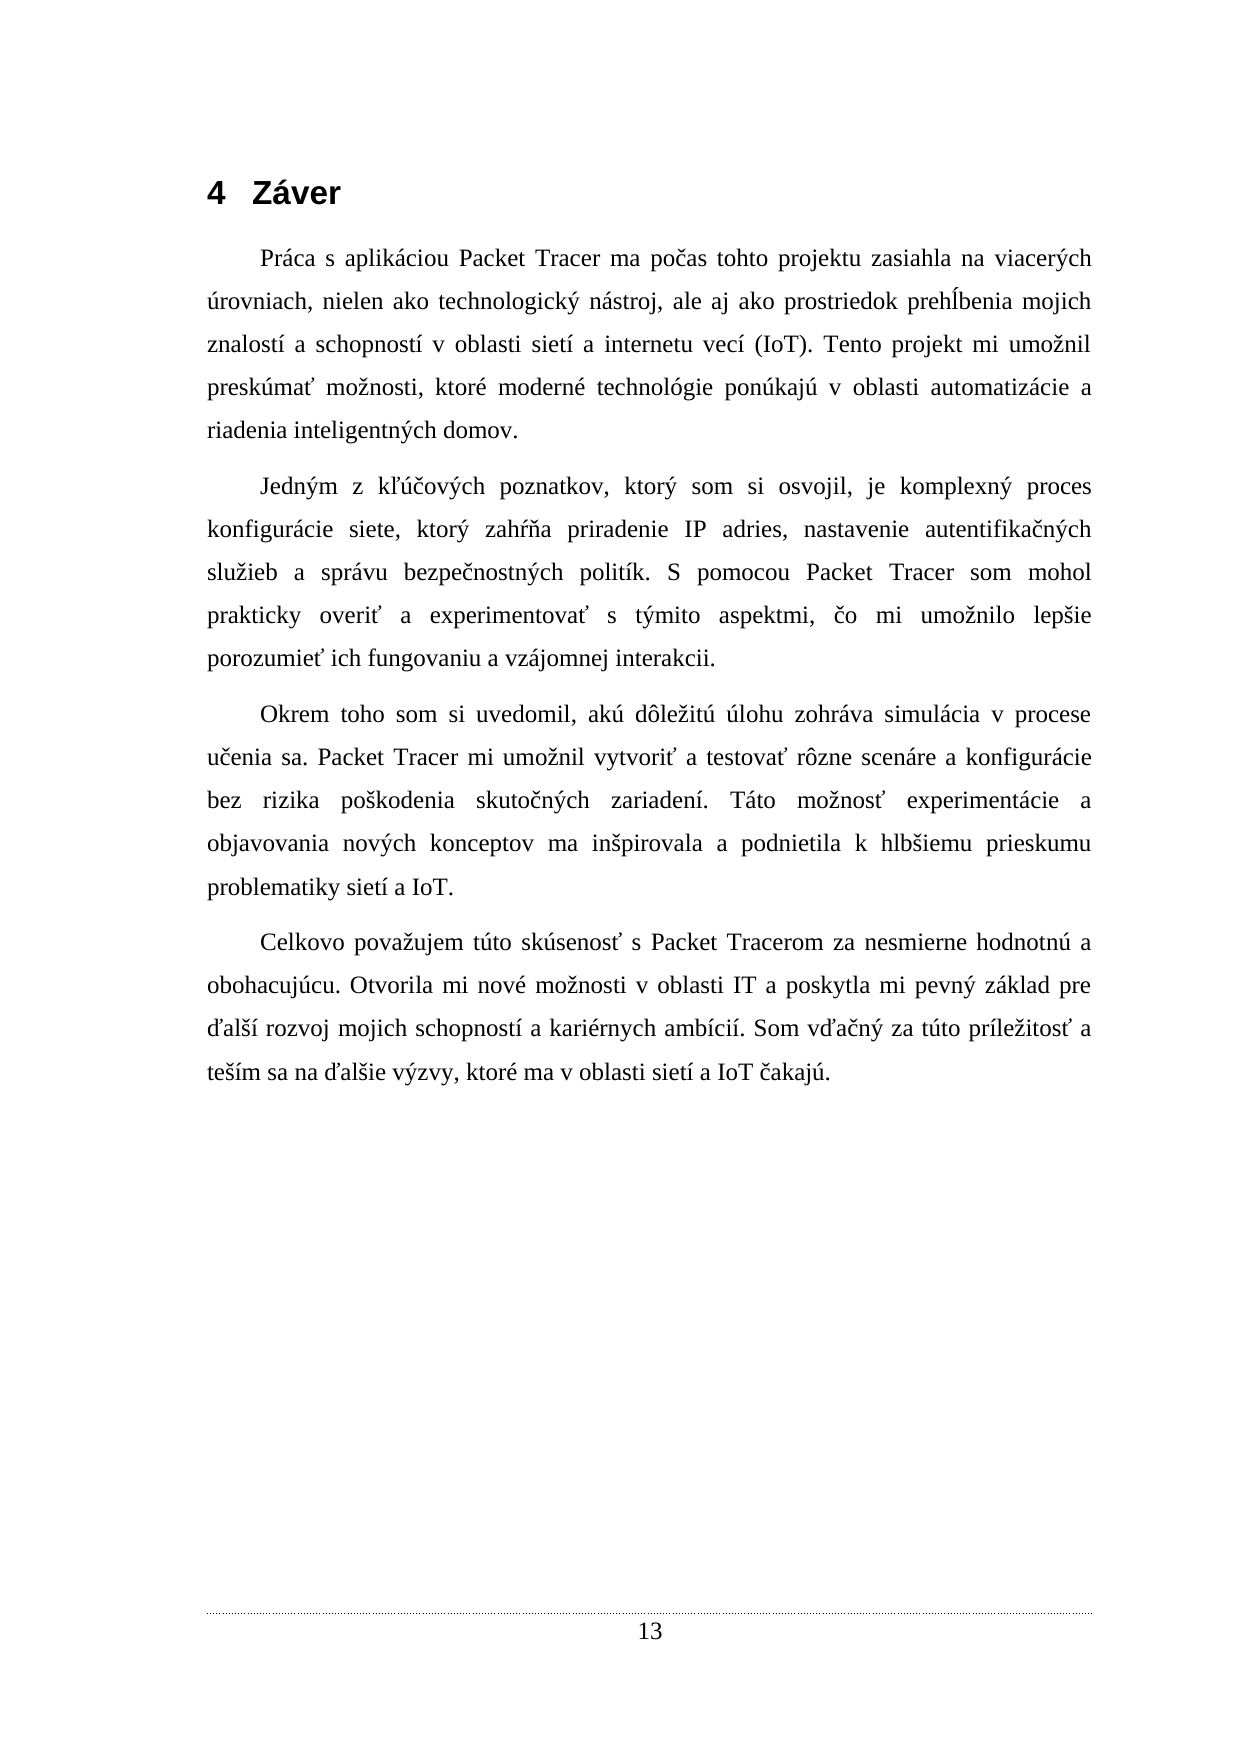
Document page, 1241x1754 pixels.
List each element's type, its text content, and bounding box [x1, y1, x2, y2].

text Okrem toho som si uvedomil, akú dôležitú úlohu zohráva simulácia v procese učenia sa. Packet Tracer mi umožnil vytvoriť a testovať rôzne scenáre a konfigurácie bez rizika poškodenia skutočných zariadení. Táto možnosť experimentácie a objavovania nových konceptov ma inšpirovala a podnietila k hlbšiemu prieskumu problematiky sietí a IoT. [207, 699, 1092, 900]
text Záver [207, 173, 1092, 211]
text Práca s aplikáciou Packet Tracer ma počas tohto projektu zasiahla na viacerých úrovniach, nielen ako technologický nástroj, ale aj ako prostriedok prehĺbenia mojich znalostí a schopností v oblasti sietí a internetu vecí (IoT). Tento projekt mi umožnil preskúmať možnosti, ktoré moderné technológie ponúkajú v oblasti automatizácie a riadenia inteligentných domov. [207, 243, 1092, 444]
text Jedným z kľúčových poznatkov, ktorý som si osvojil, je komplexný proces konfigurácie siete, ktorý zahŕňa priradenie IP adries, nastavenie autentifikačných služieb a správu bezpečnostných politík. S pomocou Packet Tracer som mohol prakticky overiť a experimentovať s týmito aspektmi, čo mi umožnilo lepšie porozumieť ich fungovaniu a vzájomnej interakcii. [207, 471, 1092, 672]
text Celkovo považujem túto skúsenosť s Packet Tracerom za nesmierne hodnotnú a obohacujúcu. Otvorila mi nové možnosti v oblasti IT a poskytla mi pevný základ pre ďalší rozvoj mojich schopností a kariérnych ambícií. Som vďačný za túto príležitosť a teším sa na ďalšie výzvy, ktoré ma v oblasti sietí a IoT čakajú. [207, 927, 1092, 1085]
